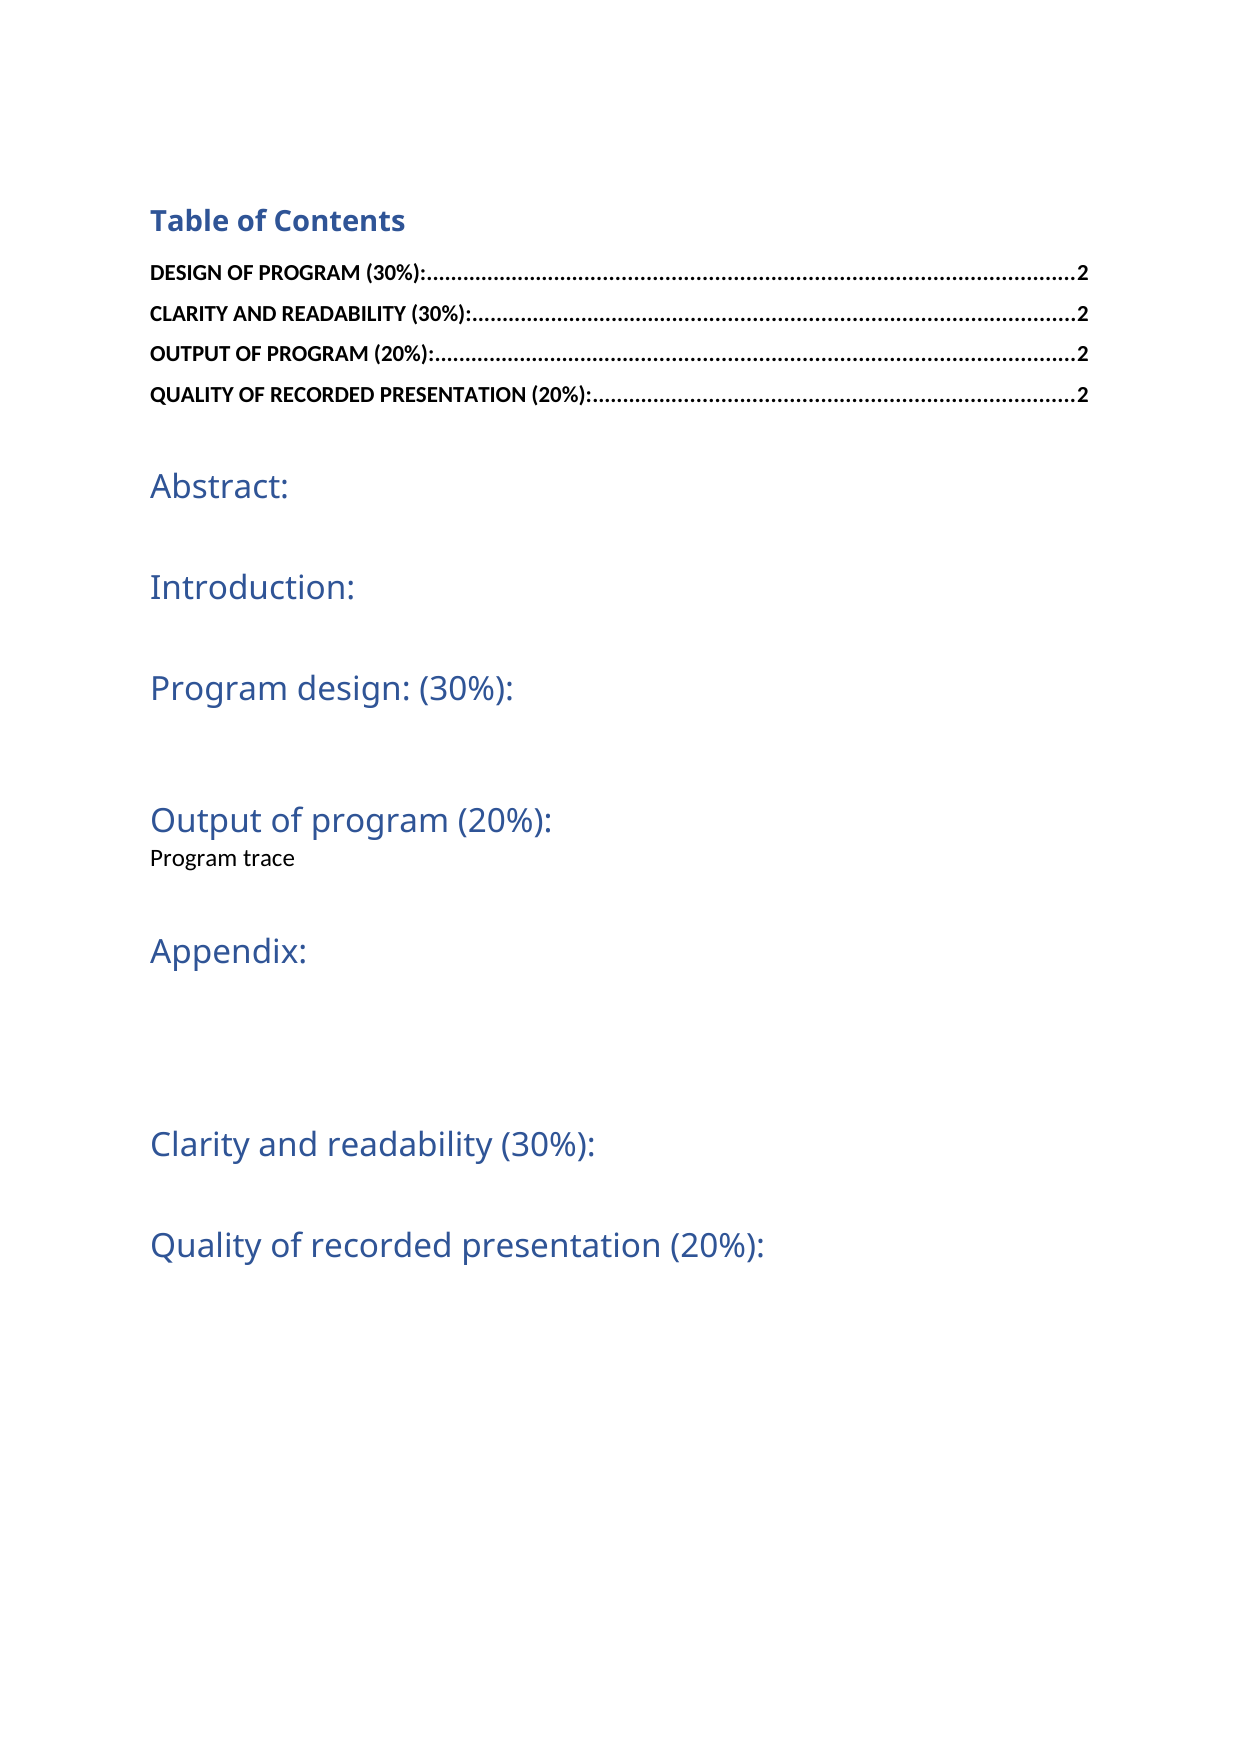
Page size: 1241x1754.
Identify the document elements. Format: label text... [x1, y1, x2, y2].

subtitle Program design: (30%): [150, 665, 1090, 711]
subtitle Abstract: [150, 463, 1090, 509]
subtitle Output of program (20%): [150, 797, 1090, 842]
subtitle Clarity and readability (30%): [150, 1121, 1090, 1166]
subtitle Introduction: [150, 564, 1090, 609]
text Program trace [150, 842, 1090, 872]
subtitle Appendix: [150, 928, 1090, 973]
subtitle Quality of recorded presentation (20%): [150, 1221, 1090, 1267]
